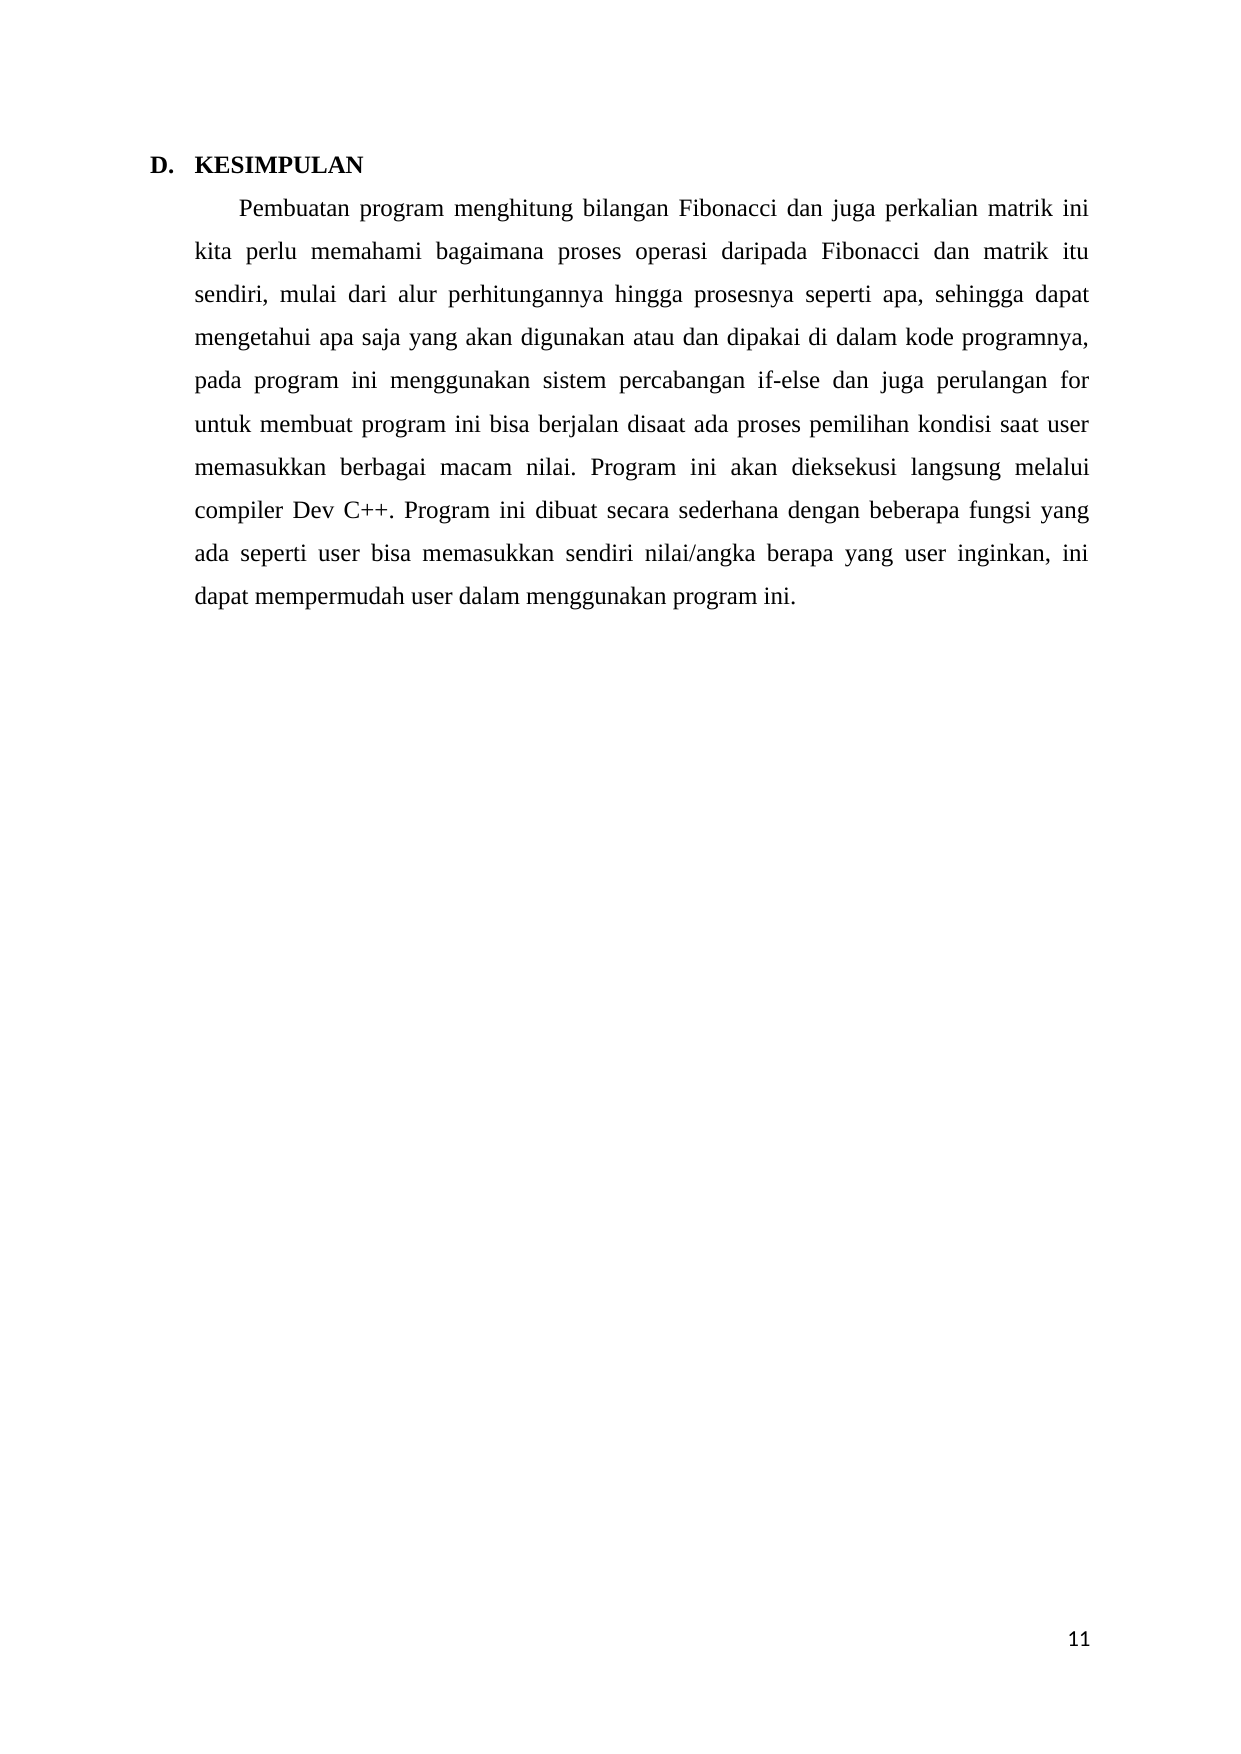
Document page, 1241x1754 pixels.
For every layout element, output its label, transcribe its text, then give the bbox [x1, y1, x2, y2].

text Pembuatan program menghitung bilangan Fibonacci dan juga perkalian matrik ini kita perlu memahami bagaimana proses operasi daripada Fibonacci dan matrik itu sendiri, mulai dari alur perhitungannya hingga prosesnya seperti apa, sehingga dapat mengetahui apa saja yang akan digunakan atau dan dipakai di dalam kode programnya, pada program ini menggunakan sistem percabangan if-else dan juga perulangan for untuk membuat program ini bisa berjalan disaat ada proses pemilihan kondisi saat user memasukkan berbagai macam nilai. Program ini akan dieksekusi langsung melalui compiler Dev C++. Program ini dibuat secara sederhana dengan beberapa fungsi yang ada seperti user bisa memasukkan sendiri nilai/angka berapa yang user inginkan, ini dapat mempermudah user dalam menggunakan program ini. [194, 193, 1090, 610]
list KESIMPULAN [150, 150, 1090, 179]
